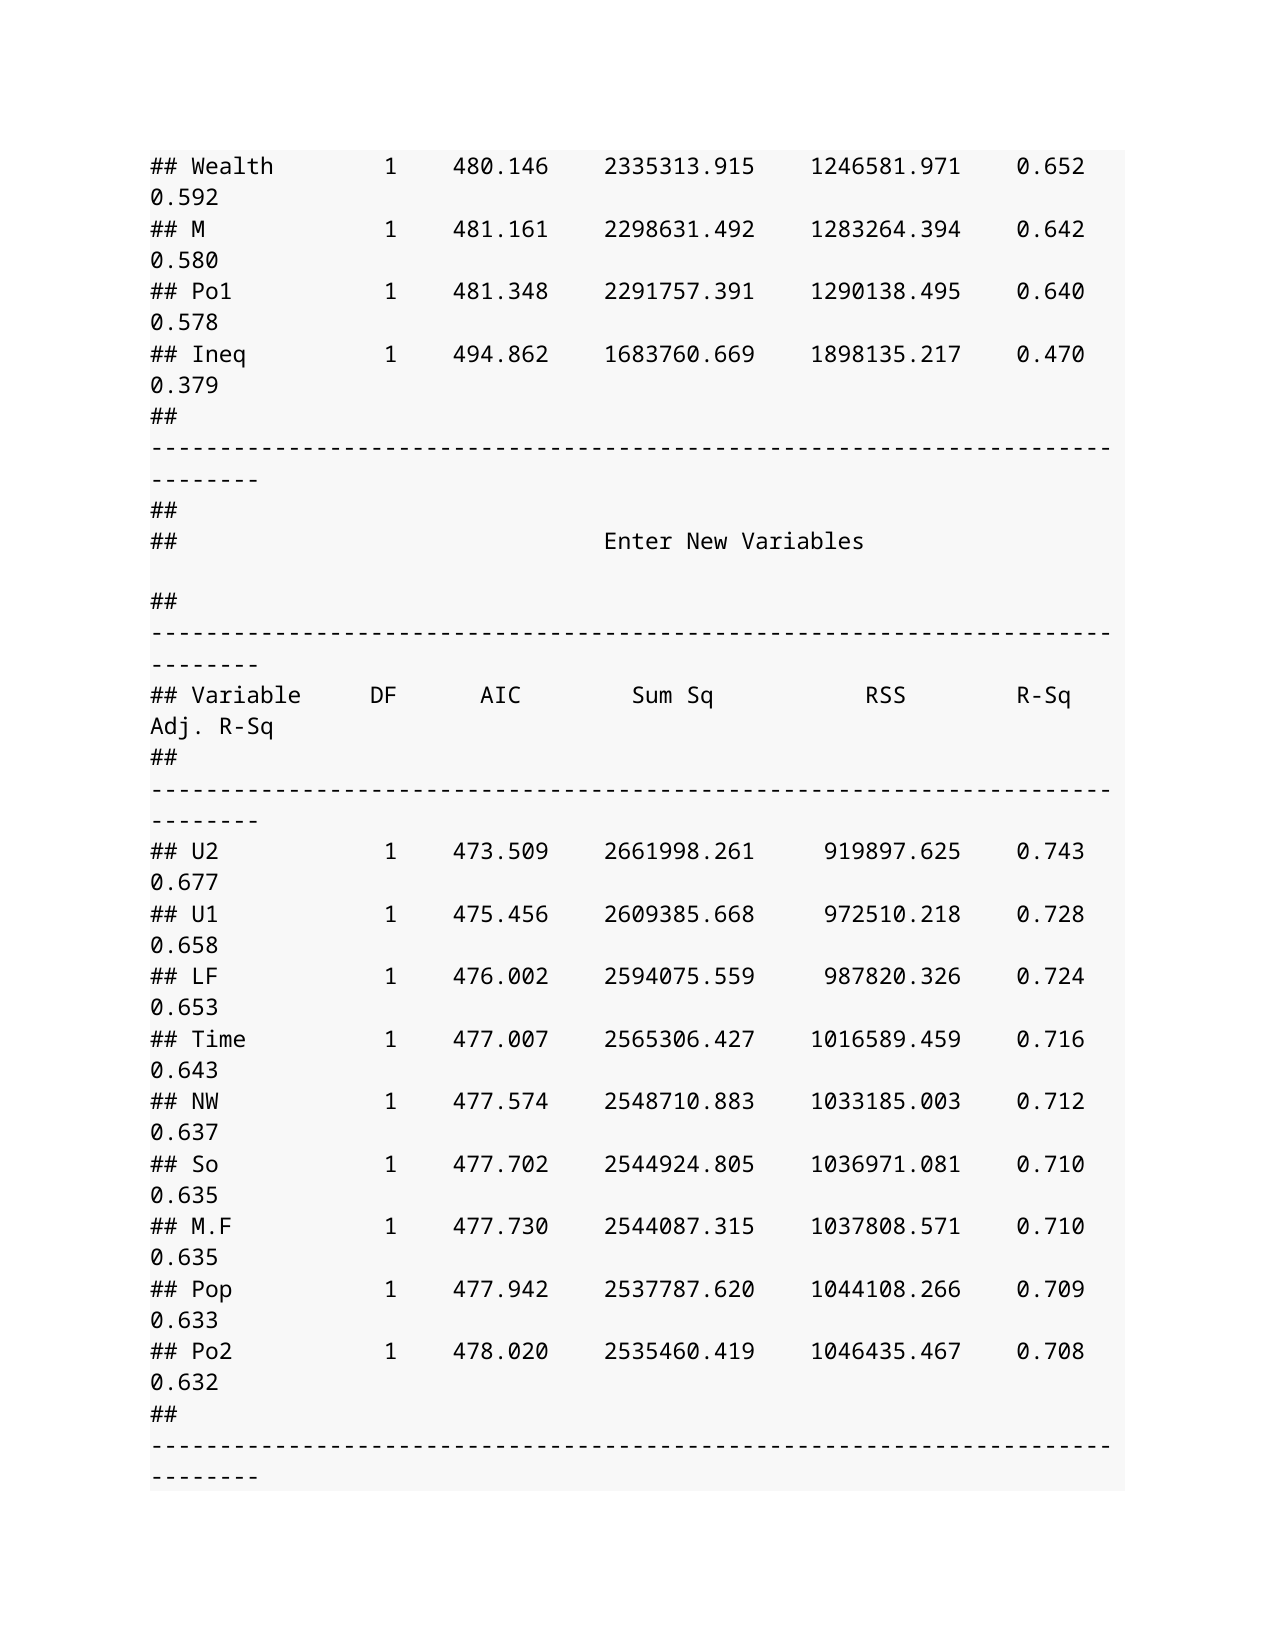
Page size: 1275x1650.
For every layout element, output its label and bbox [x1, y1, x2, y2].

text [150, 150, 1125, 1491]
